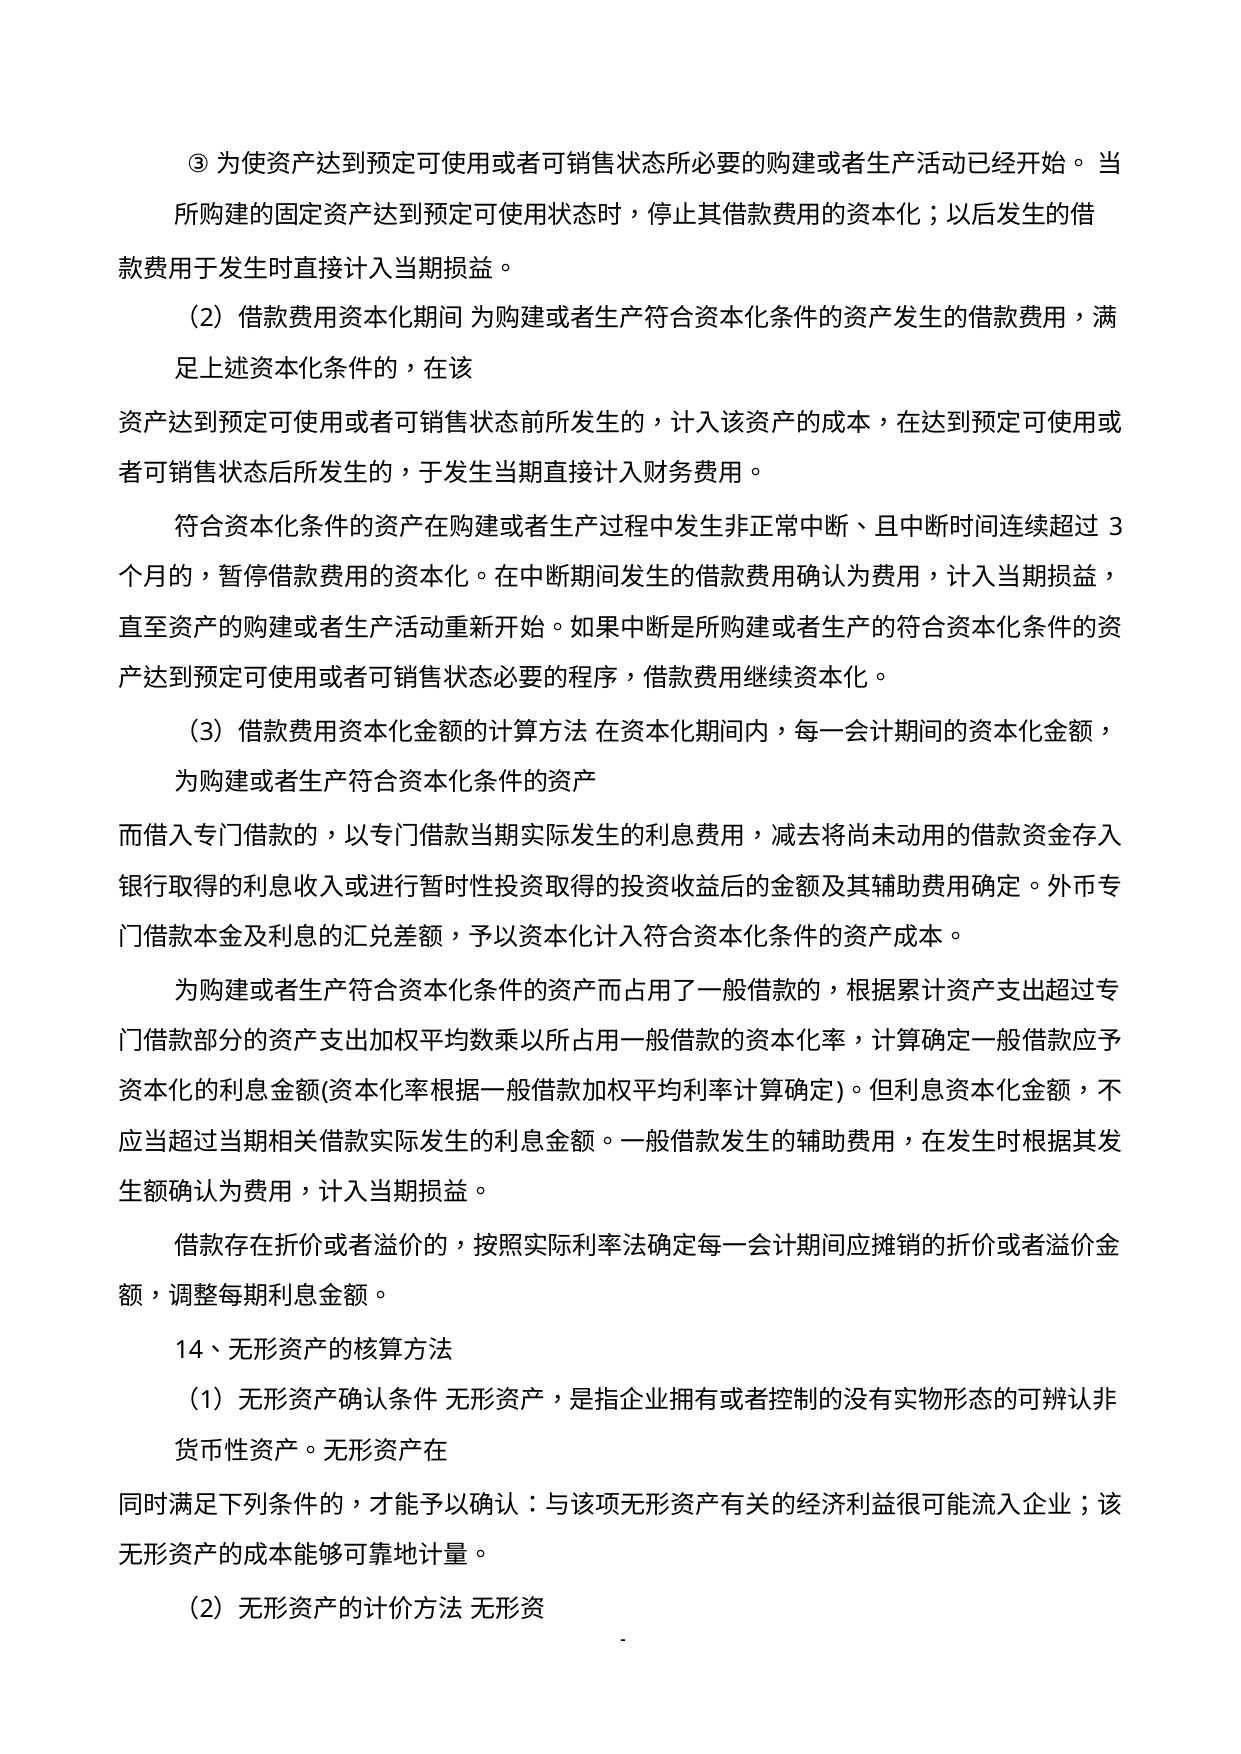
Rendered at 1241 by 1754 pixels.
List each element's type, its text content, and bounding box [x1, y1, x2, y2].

text （1）无形资产确认条件 无形资产，是指企业拥有或者控制的没有实物形态的可辨认非货币性资产。无形资产在 [174, 1382, 1123, 1466]
text 而借入专门借款的，以专门借款当期实际发生的利息费用，减去将尚未动用的借款资金存入 银行取得的利息收入或进行暂时性投资取得的投资收益后的金额及其辅助费用确定。外币专 门借款本金及利息的汇兑差额，予以资本化计入符合资本化条件的资产成本。 [118, 818, 1123, 952]
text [174, 1591, 552, 1624]
text 资产达到预定可使用或者可销售状态前所发生的，计入该资产的成本，在达到预定可使用或 者可销售状态后所发生的，于发生当期直接计入财务费用。 [118, 404, 1123, 489]
text （3）借款费用资本化金额的计算方法 在资本化期间内，每一会计期间的资本化金额，为购建或者生产符合资本化条件的资产 [174, 713, 1123, 798]
text ③ 为使资产达到预定可使用或者可销售状态所必要的购建或者生产活动已经开始。 当所购建的固定资产达到预定可使用状态时，停止其借款费用的资本化；以后发生的借 [174, 146, 1123, 230]
text （2）借款费用资本化期间 为购建或者生产符合资本化条件的资产发生的借款费用，满足上述资本化条件的，在该 [174, 300, 1123, 384]
text 款费用于发生时直接计入当期损益。 [118, 250, 1134, 284]
text 符合资本化条件的资产在购建或者生产过程中发生非正常中断、且中断时间连续超过 3 个月的，暂停借款费用的资本化。在中断期间发生的借款费用确认为费用，计入当期损益， 直至资产的购建或者生产活动重新开始。如果中断是所购建或者生产的符合资本化条件的资 产达到预定可使用或者可销售状态必要的程序，借款费用继续资本化。 [118, 509, 1123, 694]
text 为购建或者生产符合资本化条件的资产而占用了一般借款的，根据累计资产支出超过专 门借款部分的资产支出加权平均数乘以所占用一般借款的资本化率，计算确定一般借款应予 资本化的利息金额(资本化率根据一般借款加权平均利率计算确定)。但利息资本化金额，不 应当超过当期相关借款实际发生的利息金额。一般借款发生的辅助费用，在发生时根据其发 生额确认为费用，计入当期损益。 [118, 972, 1123, 1208]
text 14、无形资产的核算方法 [174, 1332, 1123, 1366]
text 同时满足下列条件的，才能予以确认：与该项无形资产有关的经济利益很可能流入企业；该 无形资产的成本能够可靠地计量。 [118, 1486, 1123, 1571]
text 借款存在折价或者溢价的，按照实际利率法确定每一会计期间应摊销的折价或者溢价金 额，调整每期利息金额。 [118, 1228, 1122, 1312]
